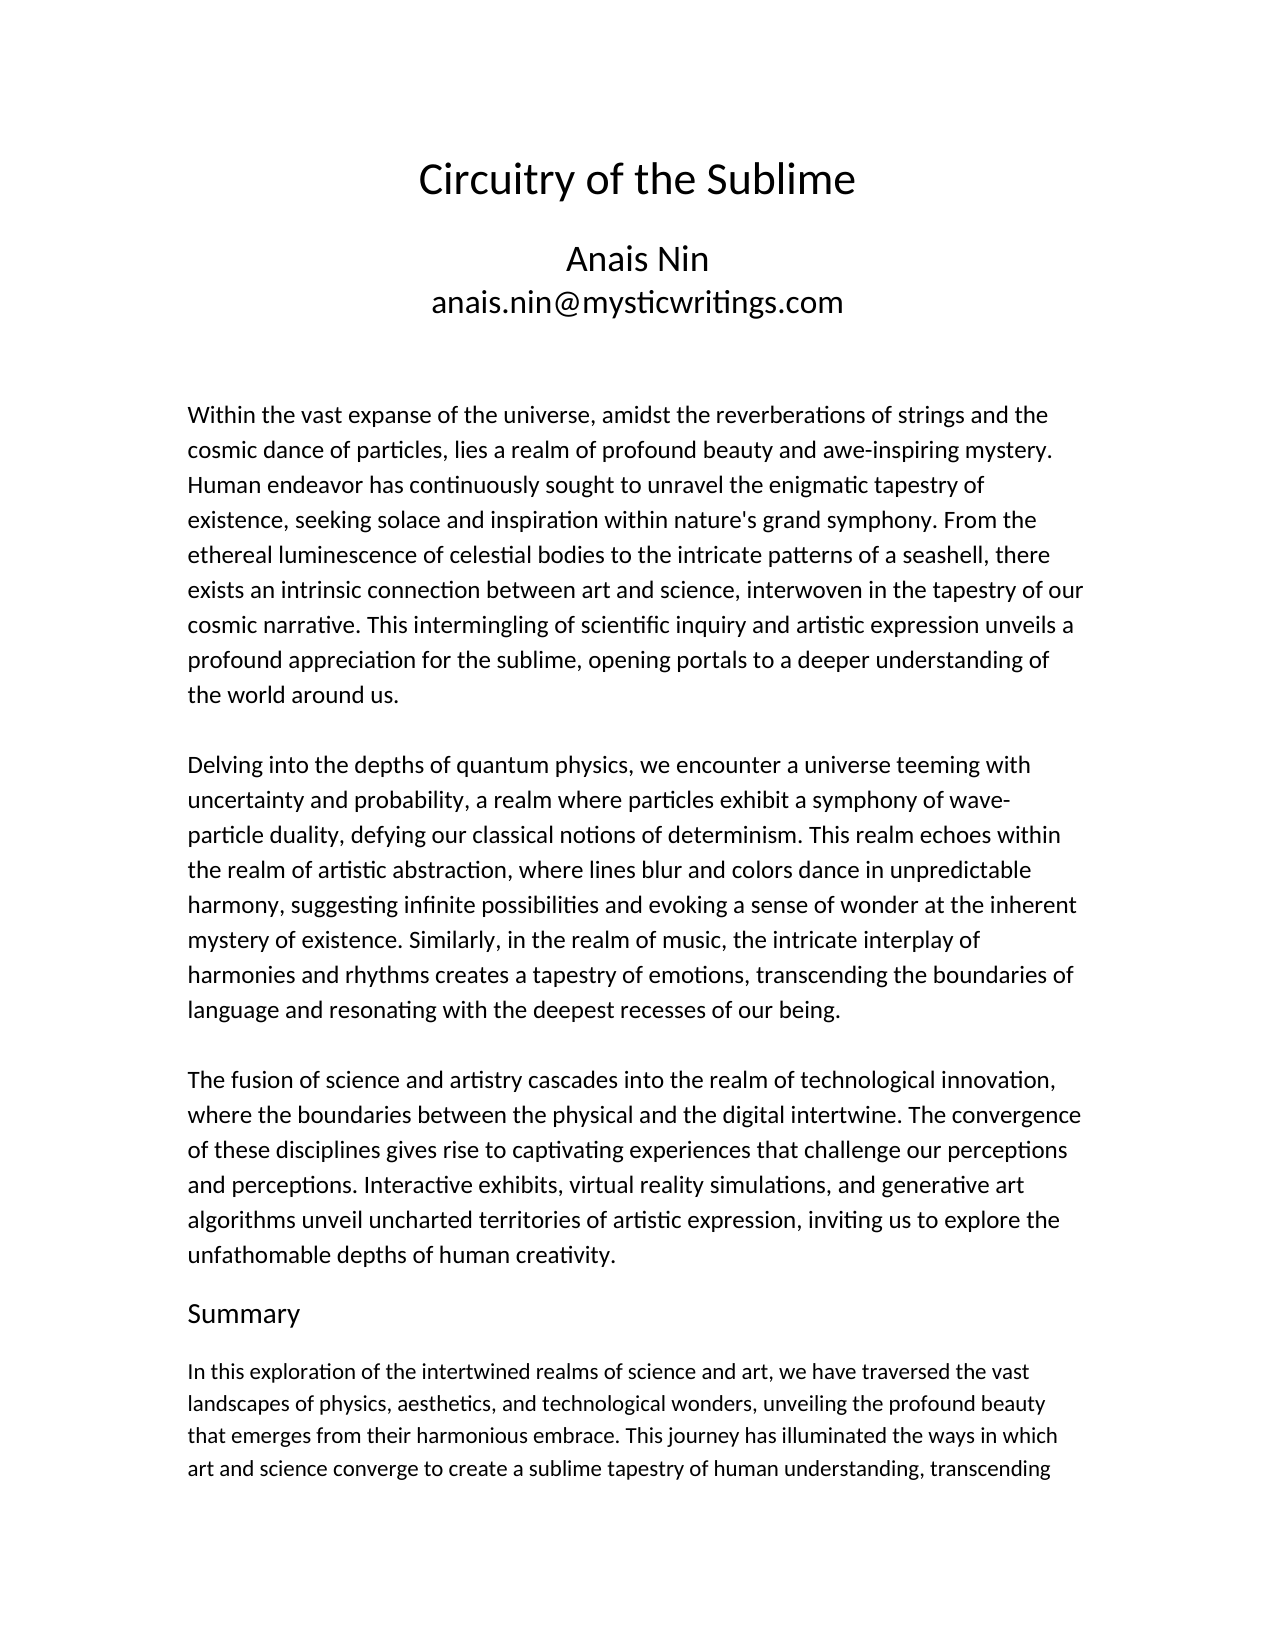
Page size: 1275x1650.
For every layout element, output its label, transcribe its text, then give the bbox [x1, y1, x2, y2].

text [187, 1357, 1087, 1482]
text anais.nin@mysticwritings.com [187, 281, 1087, 322]
text Circuitry of the Sublime [187, 150, 1087, 206]
text Within the vast expanse of the universe, amidst the reverberations of strings and the cosmic dance of particles, lies a realm of profound beauty and awe-inspiring mystery. Human endeavor has continuously sought to unravel the enigmatic tapestry of existence, seeking solace and inspiration within nature's grand symphony. From the ethereal luminescence of celestial bodies to the intricate patterns of a seashell, there exists an intrinsic connection between art and science, interwoven in the tapestry of our cosmic narrative. This intermingling of scientific inquiry and artistic expression unveils a profound appreciation for the sublime, opening portals to a deeper understanding of the world around us. Delving into the depths of quantum physics, we encounter a universe teeming with uncertainty and probability, a realm where particles exhibit a symphony of wave-particle duality, defying our classical notions of determinism. This realm echoes within the realm of artistic abstraction, where lines blur and colors dance in unpredictable harmony, suggesting infinite possibilities and evoking a sense of wonder at the inherent mystery of existence. Similarly, in the realm of music, the intricate interplay of harmonies and rhythms creates a tapestry of emotions, transcending the boundaries of language and resonating with the deepest recesses of our being. The fusion of science and artistry cascades into the realm of technological innovation, where the boundaries between the physical and the digital intertwine. The convergence of these disciplines gives rise to captivating experiences that challenge our perceptions and perceptions. Interactive exhibits, virtual reality simulations, and generative art algorithms unveil uncharted territories of artistic expression, inviting us to explore the unfathomable depths of human creativity. [187, 399, 1087, 1270]
text Anais Nin [187, 235, 1087, 281]
text Summary [187, 1295, 1087, 1331]
